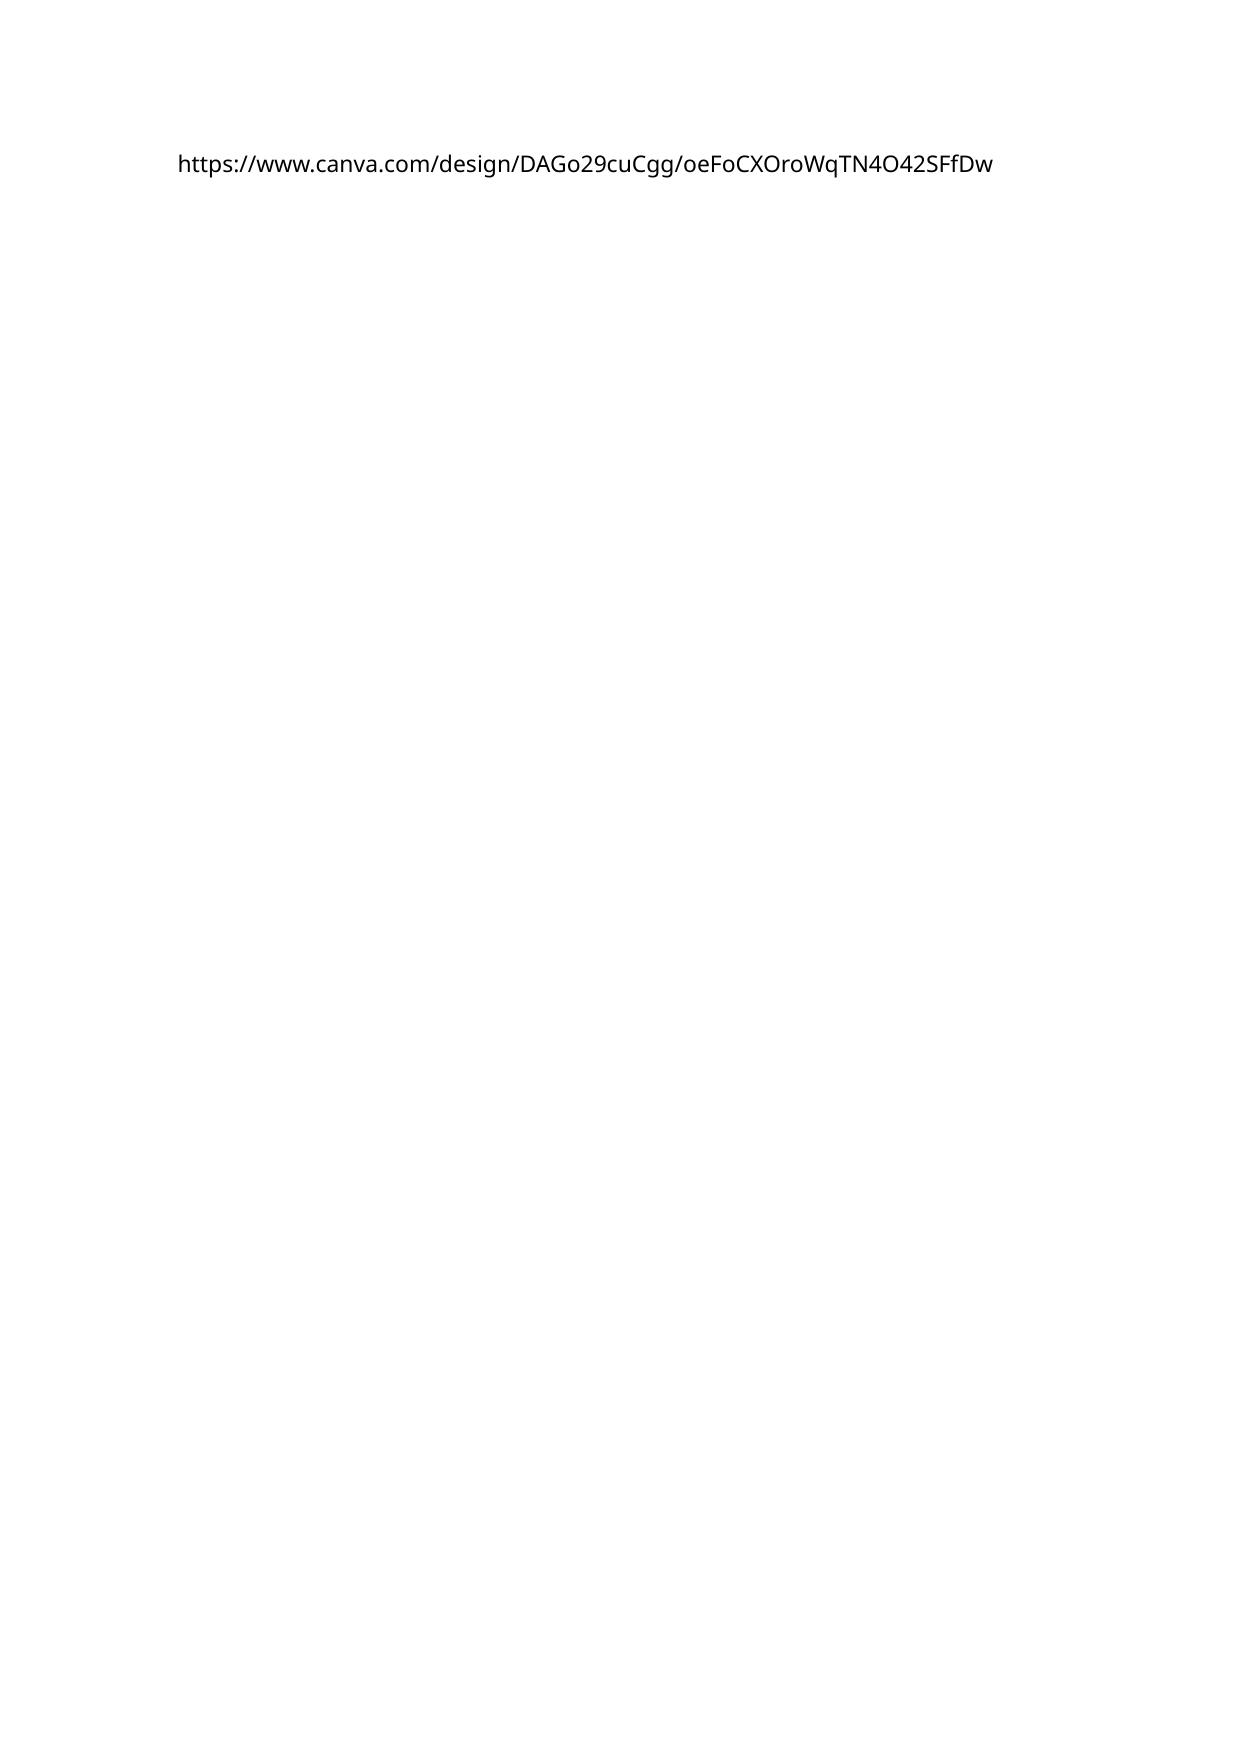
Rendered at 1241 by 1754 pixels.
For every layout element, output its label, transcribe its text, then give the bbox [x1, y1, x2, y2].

text https://www.canva.com/design/DAGo29cuCgg/oeFoCXOroWqTN4O42SFfDw [177, 148, 1063, 179]
